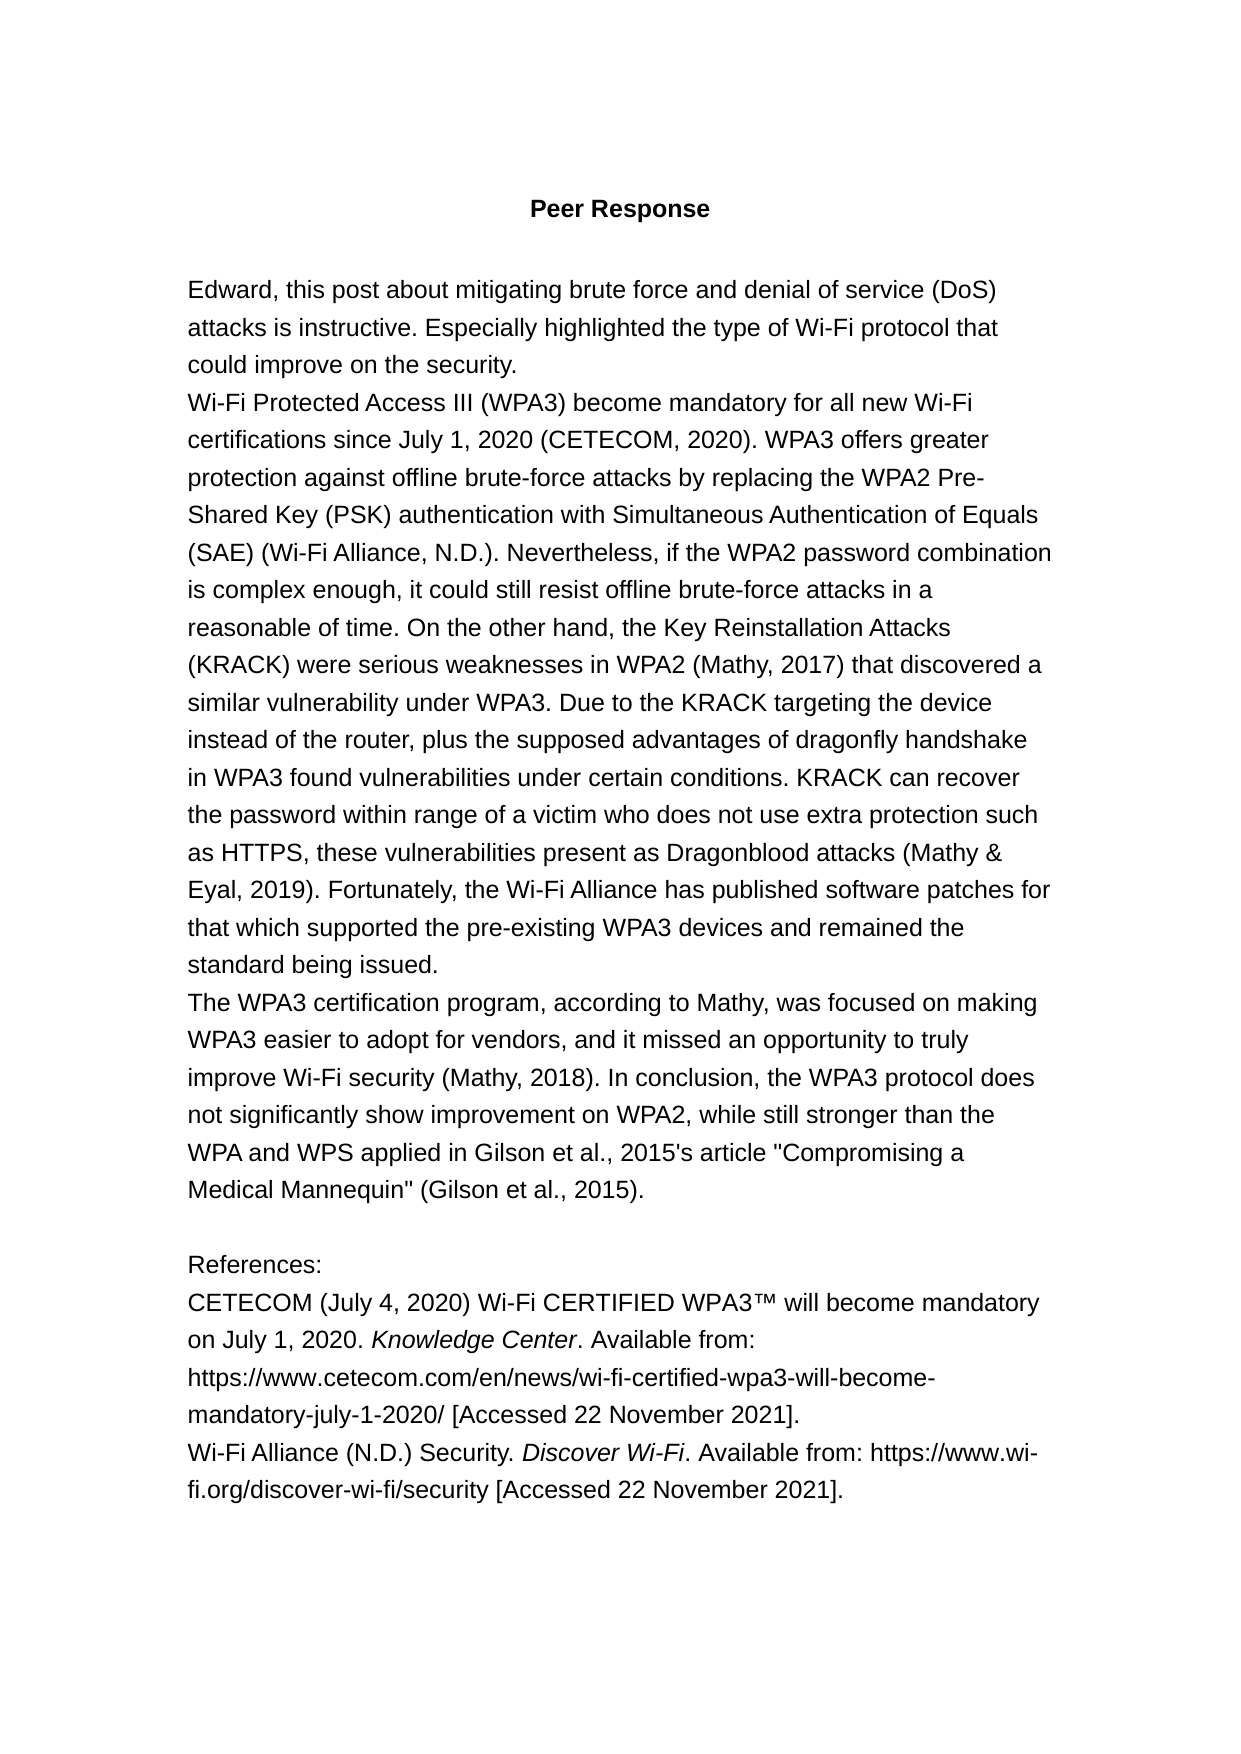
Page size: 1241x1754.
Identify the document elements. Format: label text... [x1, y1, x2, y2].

text Wi-Fi Protected Access III (WPA3) become mandatory for all new Wi-Fi certifications since July 1, 2020 (CETECOM, 2020). WPA3 offers greater protection against offline brute-force attacks by replacing the WPA2 Pre-Shared Key (PSK) authentication with Simultaneous Authentication of Equals (SAE) (Wi-Fi Alliance, N.D.). Nevertheless, if the WPA2 password combination is complex enough, it could still resist offline brute-force attacks in a reasonable of time. On the other hand, the Key Reinstallation Attacks (KRACK) were serious weaknesses in WPA2 (Mathy, 2017) that discovered a similar vulnerability under WPA3. Due to the KRACK targeting the device instead of the router, plus the supposed advantages of dragonfly handshake in WPA3 found vulnerabilities under certain conditions. KRACK can recover the password within range of a victim who does not use extra protection such as HTTPS, these vulnerabilities present as Dragonblood attacks (Mathy & Eyal, 2019). Fortunately, the Wi-Fi Alliance has published software patches for that which supported the pre-existing WPA3 devices and remained the standard being issued. [187, 383, 1053, 983]
title Peer Response [187, 189, 1053, 227]
text Wi-Fi Alliance (N.D.) Security. Discover Wi-Fi. Available from: https://www.wi-fi.org/discover-wi-fi/security [Accessed 22 November 2021]. [187, 1433, 1053, 1508]
text CETECOM (July 4, 2020) Wi-Fi CERTIFIED WPA3™ will become mandatory on July 1, 2020. Knowledge Center. Available from: https://www.cetecom.com/en/news/wi-fi-certified-wpa3-will-become-mandatory-july-1-2020/ [Accessed 22 November 2021]. [187, 1283, 1053, 1433]
text Edward, this post about mitigating brute force and denial of service (DoS) attacks is instructive. Especially highlighted the type of Wi-Fi protocol that could improve on the security. [187, 271, 1053, 383]
text The WPA3 certification program, according to Mathy, was focused on making WPA3 easier to adopt for vendors, and it missed an opportunity to truly improve Wi-Fi security (Mathy, 2018). In conclusion, the WPA3 protocol does not significantly show improvement on WPA2, while still stronger than the WPA and WPS applied in Gilson et al., 2015's article "Compromising a Medical Mannequin" (Gilson et al., 2015). [187, 983, 1053, 1208]
text References: [187, 1246, 1053, 1283]
